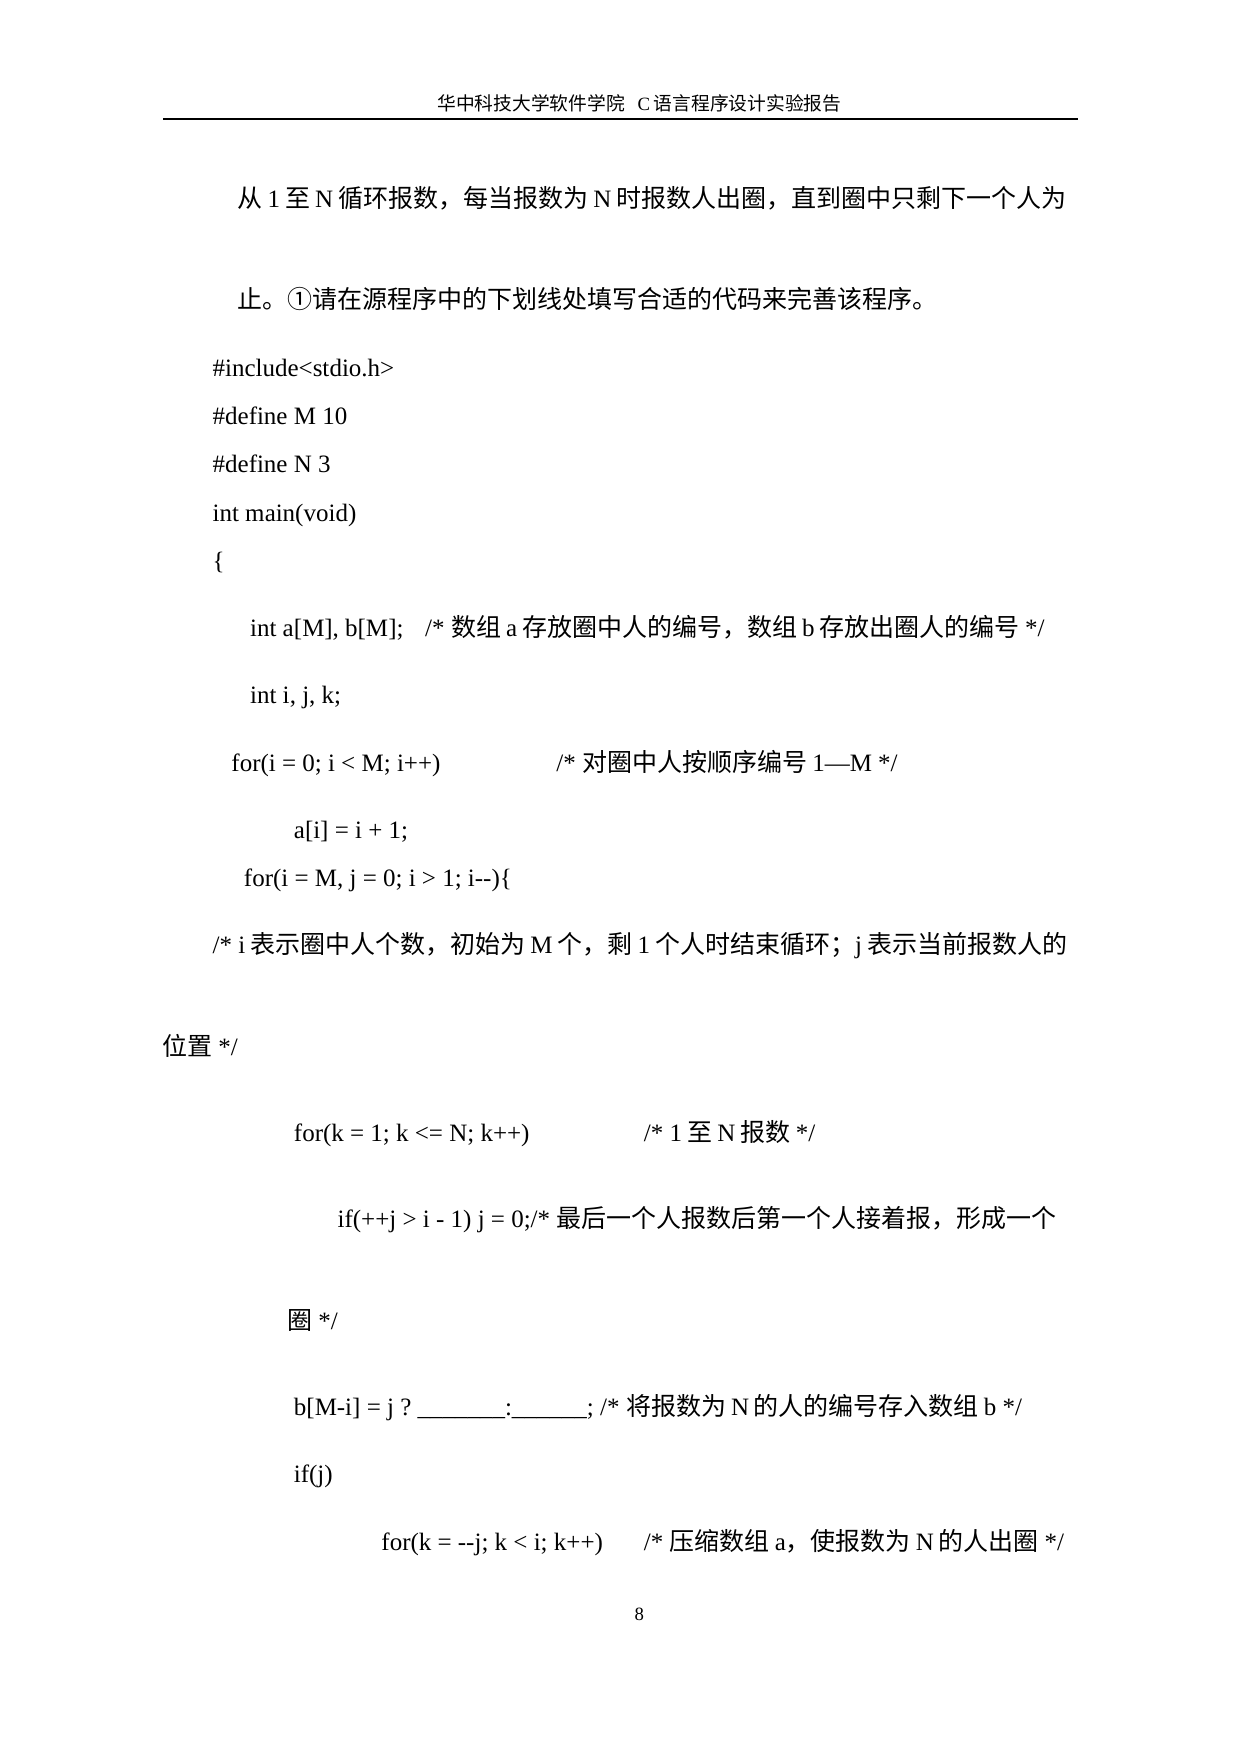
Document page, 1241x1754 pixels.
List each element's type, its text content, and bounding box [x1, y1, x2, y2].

text for(k = 1; k <= N; k++) /* 1至N报数 */ [244, 1097, 1078, 1165]
text { [162, 543, 1078, 577]
text #define N 3 [162, 447, 1078, 481]
text /* i表示圈中人个数，初始为M个，剩1个人时结束循环；j表示当前报数人的位置 */ [162, 909, 1078, 1079]
text int i, j, k; [200, 678, 1078, 712]
text for(i = 0; i < M; i++) /* 对圈中人按顺序编号1—M */ [162, 726, 1078, 794]
text #define M 10 [162, 398, 1078, 432]
text int main(void) [162, 495, 1078, 529]
text #include<stdio.h> [162, 350, 1078, 384]
text a[i] = i + 1; [244, 812, 1078, 846]
text if(++j > i - 1) j = 0;/* 最后一个人报数后第一个人接着报，形成一个圈 */ [287, 1183, 1078, 1353]
text if(j) [162, 1457, 1078, 1491]
text int a[M], b[M]; /* 数组a存放圈中人的编号，数组b存放出圈人的编号 */ [200, 592, 1078, 660]
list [237, 162, 1078, 332]
text for(i = M, j = 0; i > 1; i--){ [200, 861, 1078, 894]
text for(k = --j; k < i; k++) /* 压缩数组a，使报数为N的人出圈 */ [331, 1505, 1078, 1573]
text b[M-i] = j ? _______:______; /* 将报数为N的人的编号存入数组b */ [162, 1371, 1078, 1439]
